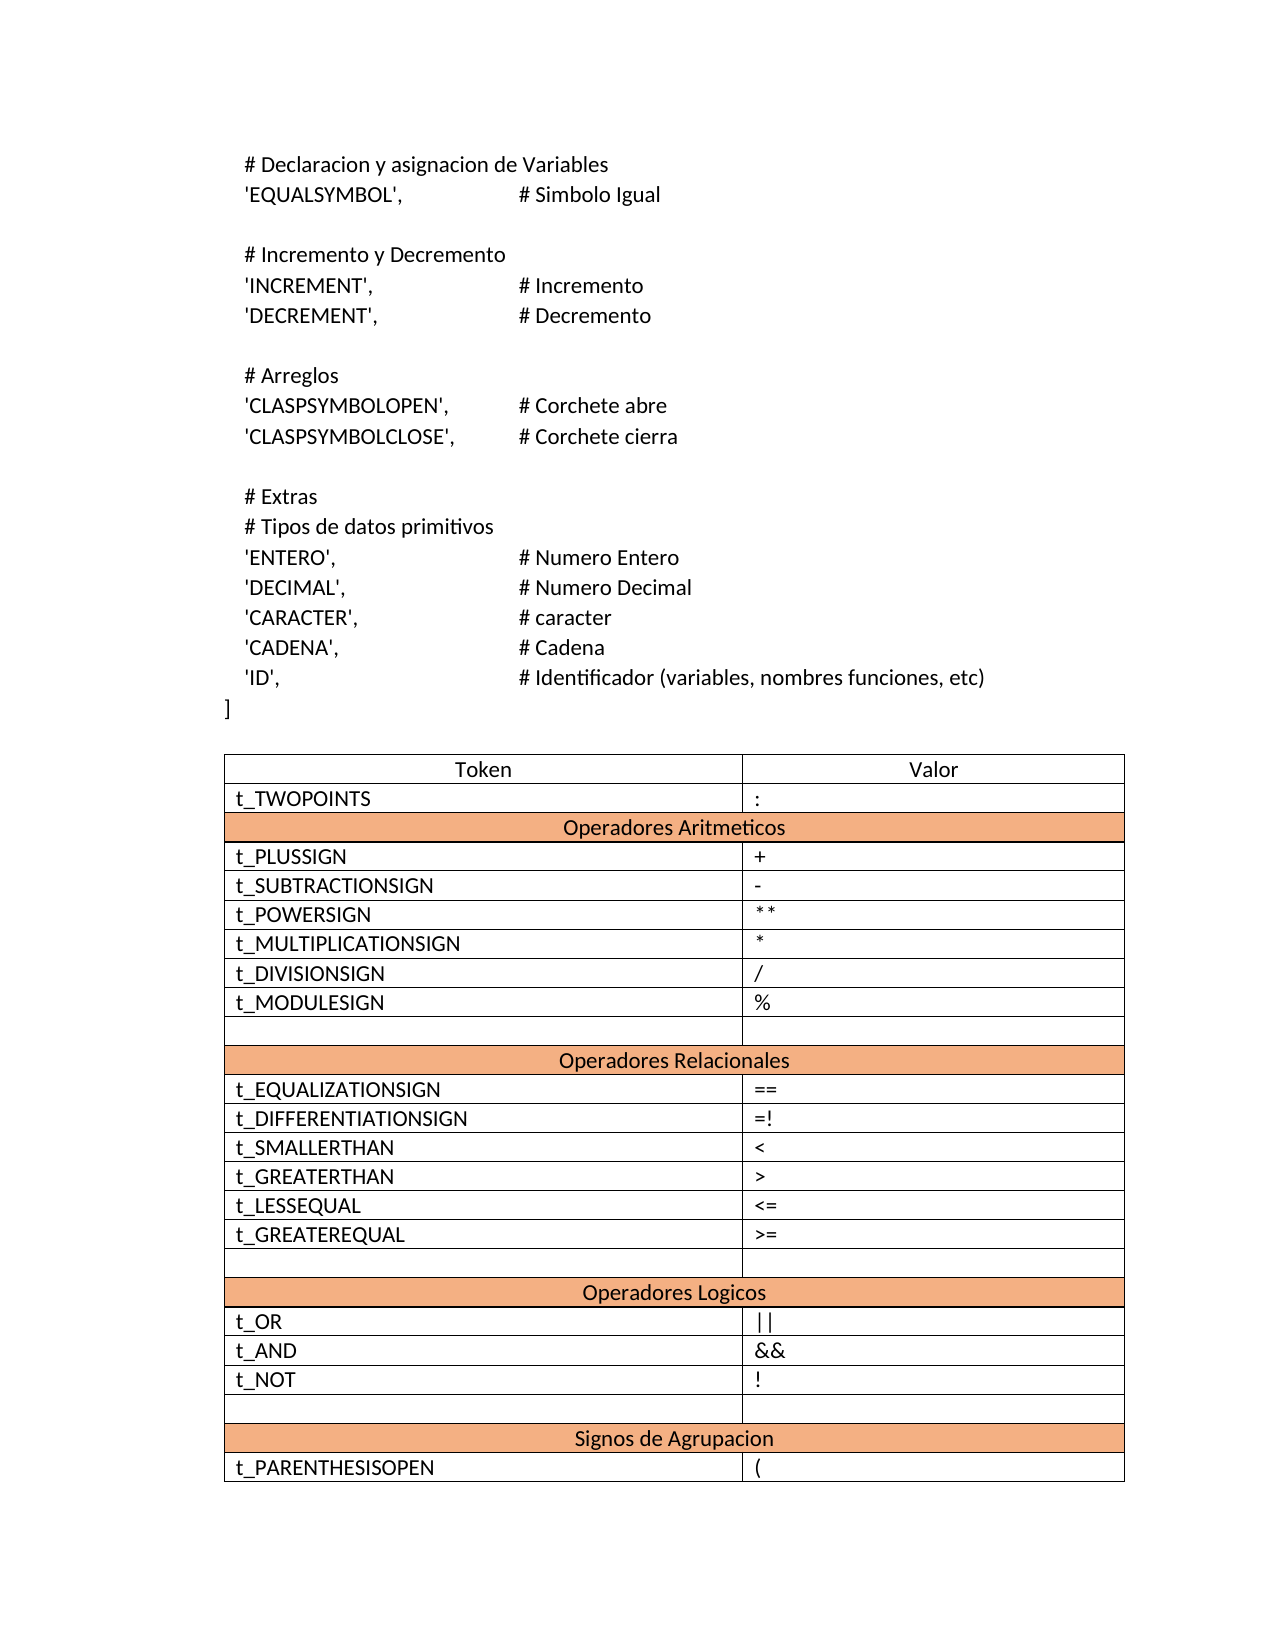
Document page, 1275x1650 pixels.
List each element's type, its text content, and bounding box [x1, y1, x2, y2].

table_cell t_GREATEREQUAL [225, 1220, 742, 1248]
table_cell t_LESSEQUAL [225, 1191, 742, 1219]
table_cell t_DIFFERENTIATIONSIGN [225, 1104, 742, 1132]
text # Extras [224, 482, 1125, 510]
table_header Valor [743, 755, 1124, 783]
text 'DECREMENT', # Decremento [224, 301, 1125, 329]
table_cell t_OR [225, 1308, 742, 1335]
text 'ID', # Identificador (variables, nombres funciones, etc) [224, 663, 1125, 692]
text ] [224, 694, 1125, 722]
text 'CLASPSYMBOLCLOSE', # Corchete cierra [224, 422, 1125, 450]
table_cell - [743, 871, 1124, 899]
table_cell t_POWERSIGN [225, 901, 742, 928]
table_cell [225, 1395, 742, 1423]
table_cell t_SUBTRACTIONSIGN [225, 871, 742, 899]
table_cell : [743, 784, 1124, 812]
table_cell ! [743, 1366, 1124, 1393]
table_cell t_SMALLERTHAN [225, 1133, 742, 1161]
table_cell t_NOT [225, 1366, 742, 1393]
table_cell Operadores Logicos [225, 1278, 1124, 1306]
table_cell t_EQUALIZATIONSIGN [225, 1075, 742, 1103]
table_cell && [743, 1336, 1124, 1364]
table_cell t_PARENTHESISOPEN [225, 1453, 742, 1481]
table_cell Operadores Relacionales [225, 1046, 1124, 1074]
table_cell Signos de Agrupacion [225, 1424, 1124, 1452]
table_cell <= [743, 1191, 1124, 1219]
table_cell t_MULTIPLICATIONSIGN [225, 930, 742, 958]
text # Tipos de datos primitivos [224, 512, 1125, 541]
table_cell > [743, 1162, 1124, 1190]
table_cell t_GREATERTHAN [225, 1162, 742, 1190]
table_cell / [743, 959, 1124, 987]
table_cell == [743, 1075, 1124, 1103]
text 'CLASPSYMBOLOPEN', # Corchete abre [224, 392, 1125, 420]
table_cell < [743, 1133, 1124, 1161]
table_cell [743, 1249, 1124, 1277]
text 'CARACTER', # caracter [224, 603, 1125, 631]
table_cell >= [743, 1220, 1124, 1248]
table_cell Operadores Aritmeticos [225, 813, 1124, 841]
text 'EQUALSYMBOL', # Simbolo Igual [224, 180, 1125, 208]
table_cell t_DIVISIONSIGN [225, 959, 742, 987]
table_cell =! [743, 1104, 1124, 1132]
table_cell [225, 1249, 742, 1277]
text # Arreglos [224, 361, 1125, 389]
table_cell t_AND [225, 1336, 742, 1364]
table_cell [743, 1017, 1124, 1045]
table_cell || [743, 1308, 1124, 1335]
table_cell * [743, 930, 1124, 958]
table_cell % [743, 988, 1124, 1016]
table_cell ** [743, 901, 1124, 928]
table_cell [225, 1017, 742, 1045]
table_cell t_TWOPOINTS [225, 784, 742, 812]
text # Incremento y Decremento [224, 241, 1125, 269]
table_cell + [743, 843, 1124, 870]
text # Declaracion y asignacion de Variables [224, 150, 1125, 178]
text 'CADENA', # Cadena [224, 633, 1125, 661]
text 'INCREMENT', # Incremento [224, 271, 1125, 299]
table_cell t_MODULESIGN [225, 988, 742, 1016]
table_cell ( [743, 1453, 1124, 1481]
text 'DECIMAL', # Numero Decimal [224, 573, 1125, 601]
text 'ENTERO', # Numero Entero [224, 543, 1125, 571]
table_cell [743, 1395, 1124, 1423]
table_header Token [225, 755, 742, 783]
table_cell t_PLUSSIGN [225, 843, 742, 870]
